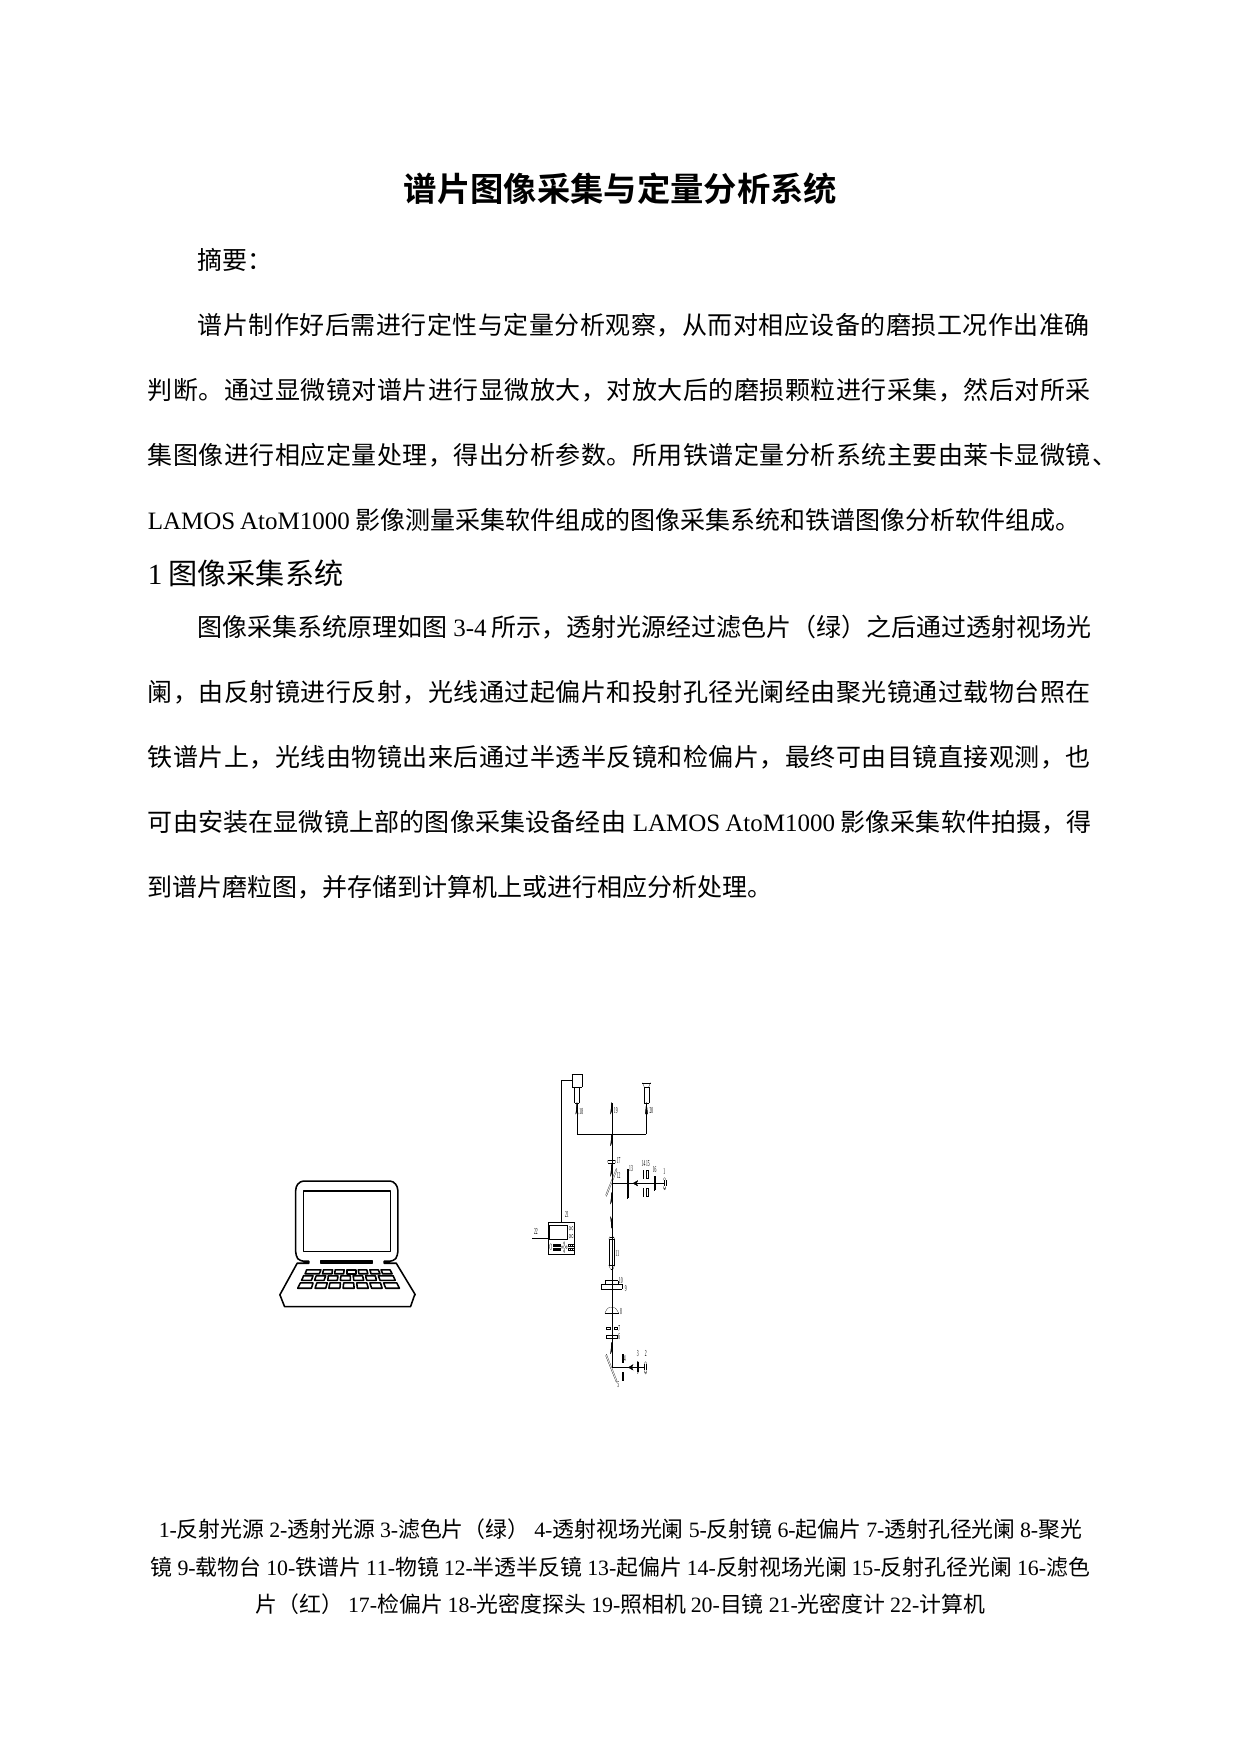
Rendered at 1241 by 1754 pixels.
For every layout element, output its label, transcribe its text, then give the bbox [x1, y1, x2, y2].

text 1-反射光源 2-透射光源 3-滤色片（绿） 4-透射视场光阑 5-反射镜 6-起偏片 7-透射孔径光阑8-聚光镜 9-载物台 10-铁谱片 11-物镜 12-半透半反镜 13-起偏片 14-反射视场光阑15-反射孔径光阑 16-滤色片（红） 17-检偏片 18-光密度探头 19-照相机 20-目镜 21-光密度计 22-计算机 [148, 1506, 1092, 1619]
title 谱片图像采集与定量分析系统 [148, 154, 1092, 219]
subtitle 1图像采集系统 [148, 551, 1092, 593]
text 图像采集系统原理如图3-4所示，透射光源经过滤色片（绿）之后通过透射视场光阑，由反射镜进行反射，光线通过起偏片和投射孔径光阑经由聚光镜通过载物台照在铁谱片上，光线由物镜出来后通过半透半反镜和检偏片，最终可由目镜直接观测，也可由安装在显微镜上部的图像采集设备经由LAMOS AtoM1000影像采集软件拍摄，得到谱片磨粒图，并存储到计算机上或进行相应分析处理。 [148, 593, 1092, 918]
text 摘要： [148, 226, 1092, 291]
text 谱片制作好后需进行定性与定量分析观察，从而对相应设备的磨损工况作出准确判断。通过显微镜对谱片进行显微放大，对放大后的磨损颗粒进行采集，然后对所采集图像进行相应定量处理，得出分析参数。所用铁谱定量分析系统主要由莱卡显微镜、LAMOS AtoM1000影像测量采集软件组成的图像采集系统和铁谱图像分析软件组成。 [148, 291, 1092, 551]
